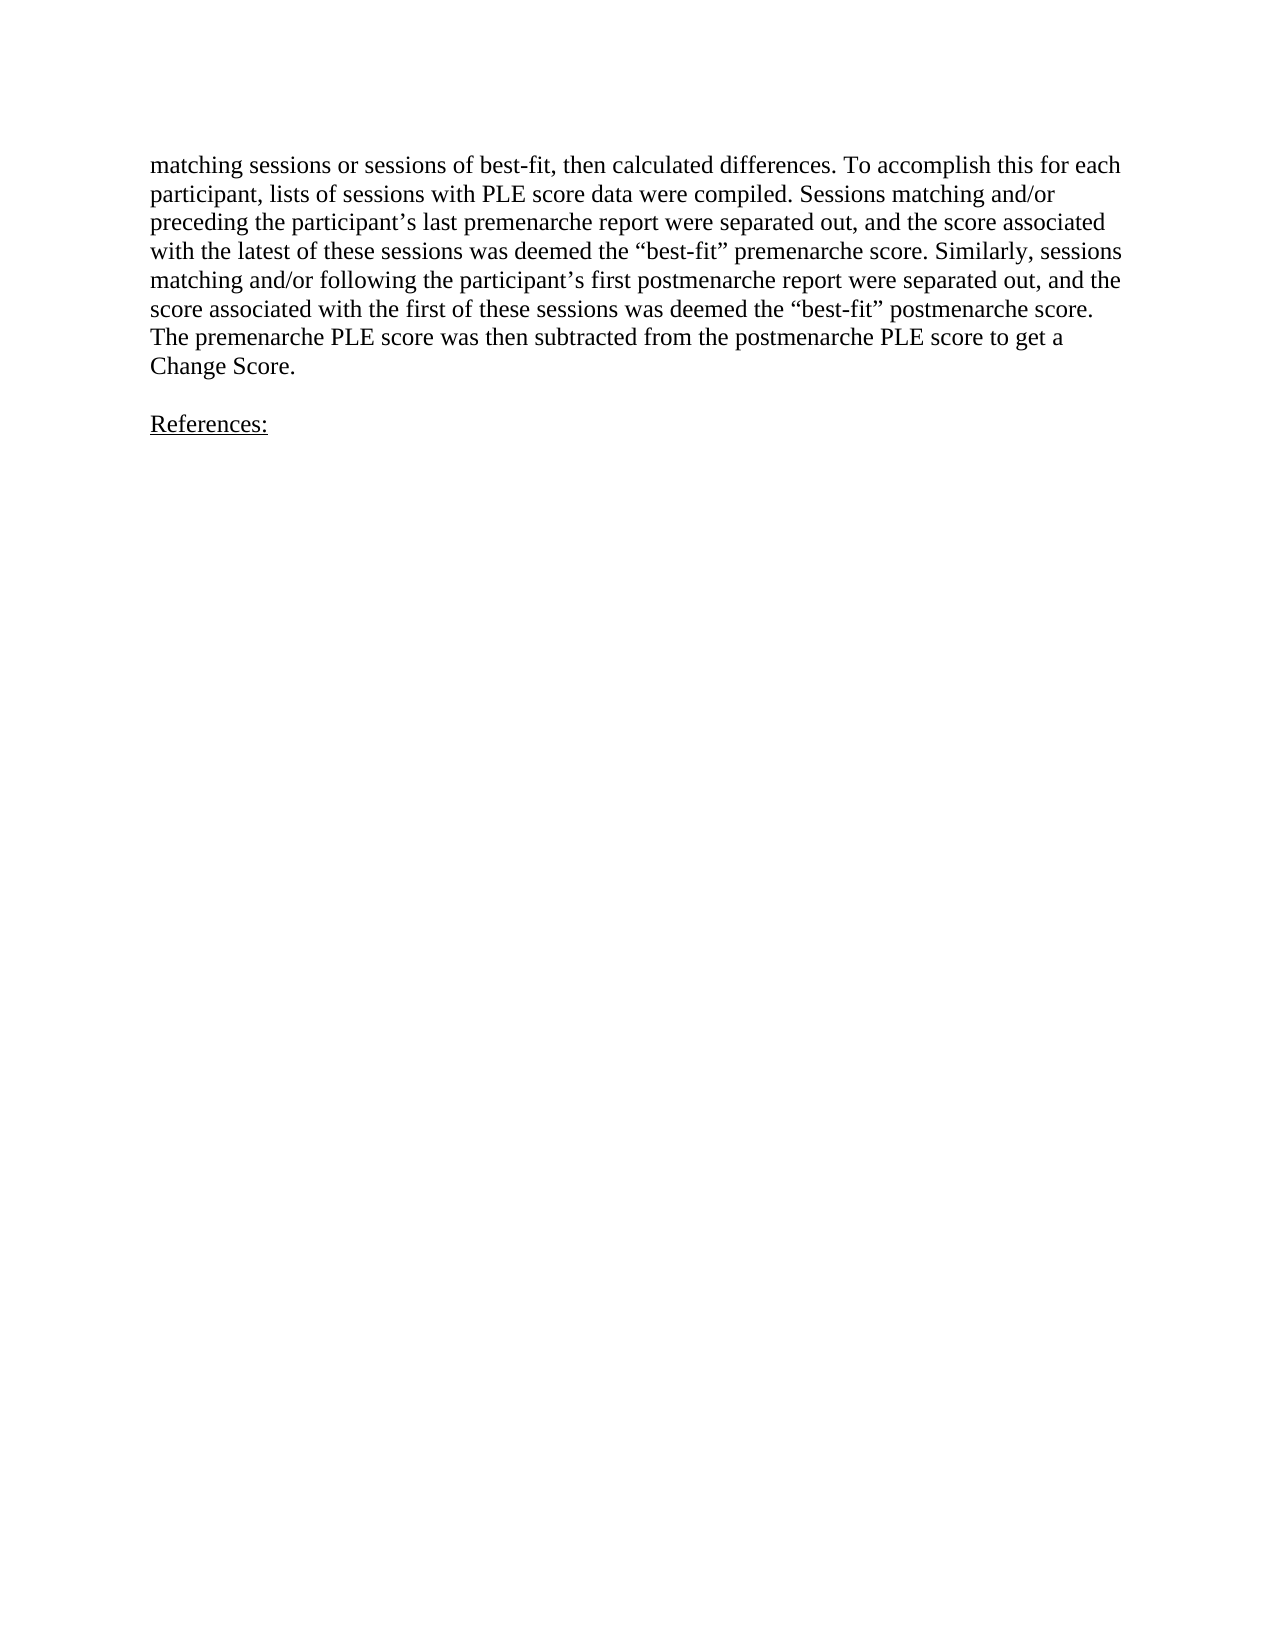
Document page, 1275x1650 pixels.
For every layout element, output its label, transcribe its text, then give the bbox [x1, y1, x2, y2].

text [150, 150, 1125, 380]
text References: [150, 409, 1125, 437]
